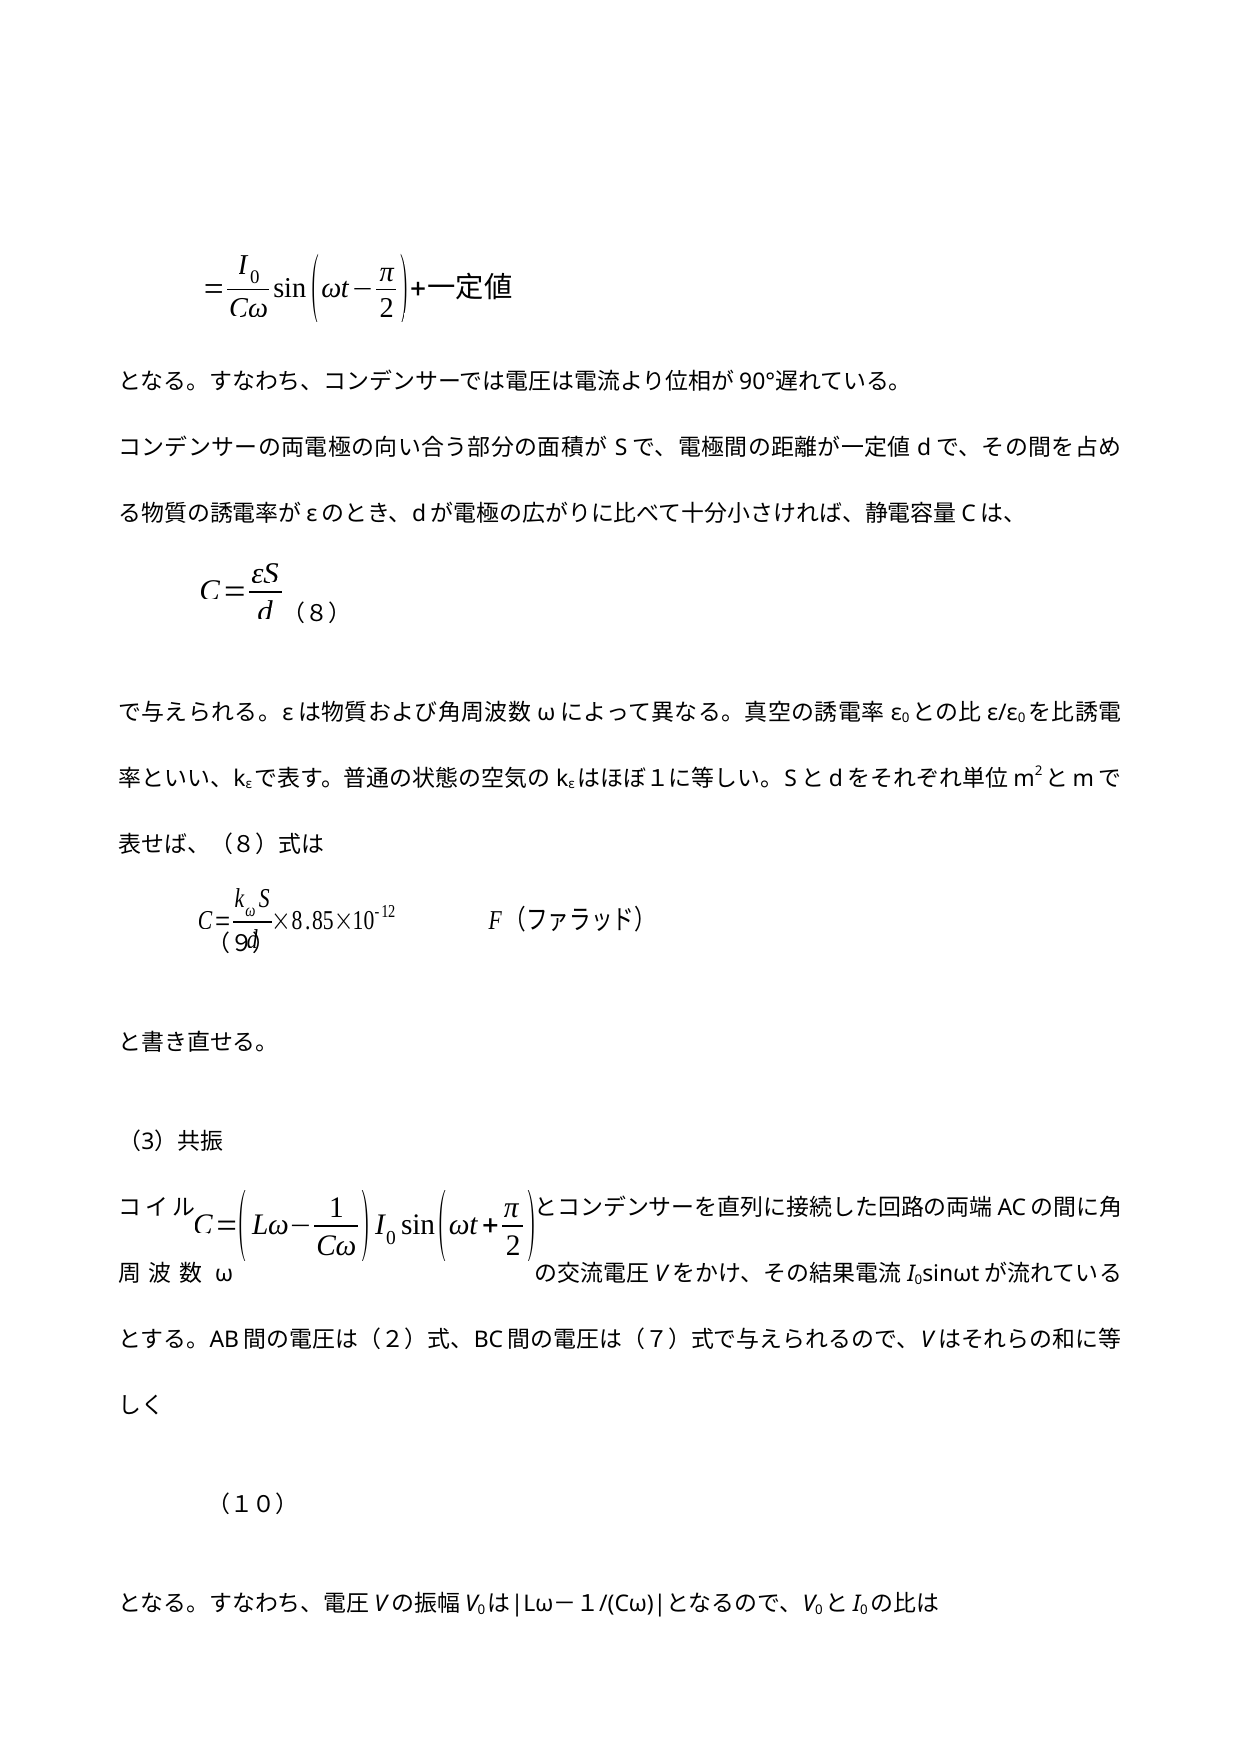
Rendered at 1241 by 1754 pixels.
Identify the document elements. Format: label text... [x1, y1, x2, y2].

text コンデンサーの両電極の向い合う部分の面積がSで、電極間の距離が一定値dで、その間を占める物質の誘電率がεのとき、dが電極の広がりに比べて十分小さければ、静電容量Cは、 [118, 413, 1122, 545]
text （９） [118, 908, 1122, 974]
text コイルとコンデンサーを直列に接続した回路の両端ACの間に角周波数ωの交流電圧Vをかけ、その結果電流I0sinωtが流れているとする。AB間の電圧は（２）式、BC間の電圧は（７）式で与えられるので、Vはそれらの和に等しく [118, 1172, 1122, 1437]
text と書き直せる。 [118, 1007, 1122, 1073]
text （１０） [118, 1469, 1122, 1536]
text となる。すなわち、コンデンサーでは電圧は電流より位相が90°遅れている。 [118, 347, 1122, 413]
text となる。すなわち、電圧Vの振幅V0は|Lω－１/(Cω)|となるので、V0とI0の比は [118, 1569, 1122, 1635]
text （８） [118, 578, 1122, 644]
text で与えられる。εは物質および角周波数ωによって異なる。真空の誘電率ε0との比ε/ε0を比誘電率といい、kεで表す。普通の状態の空気のkεはほぼ１に等しい。Sとdをそれぞれ単位m2とmで表せば、（８）式は [118, 677, 1122, 875]
text （3）共振 [118, 1106, 1122, 1172]
